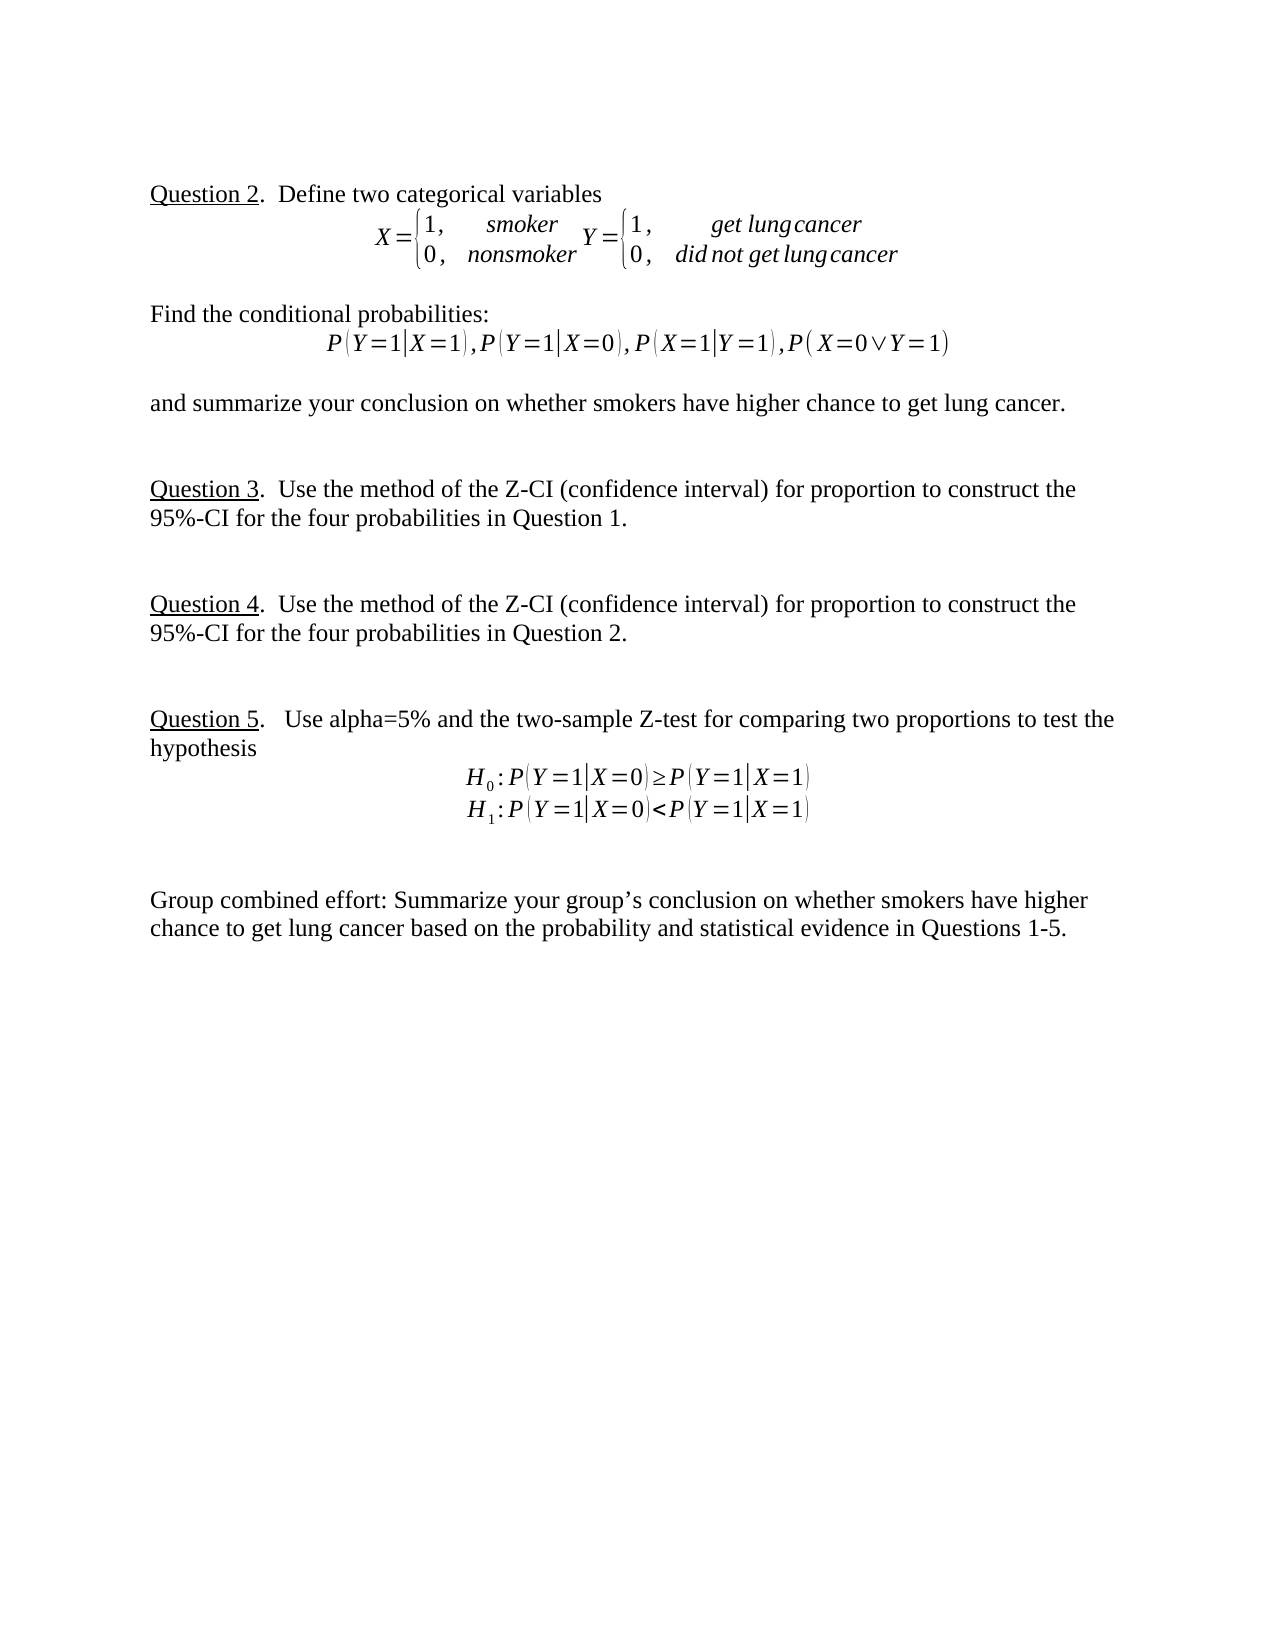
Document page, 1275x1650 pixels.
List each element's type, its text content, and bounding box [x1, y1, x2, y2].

text and summarize your conclusion on whether smokers have higher chance to get lung cancer. [150, 388, 1125, 417]
text Question 3. Use the method of the Z-CI (confidence interval) for proportion to construct the 95%-CI for the four probabilities in Question 1. [150, 474, 1125, 532]
text Group combined effort: Summarize your group’s conclusion on whether smokers have higher chance to get lung cancer based on the probability and statistical evidence in Questions 1-5. [150, 885, 1125, 942]
text Find the conditional probabilities: [150, 299, 1125, 328]
text Question 5. Use alpha=5% and the two-sample Z-test for comparing two proportions to test the hypothesis [150, 704, 1125, 762]
text Question 4. Use the method of the Z-CI (confidence interval) for proportion to construct the 95%-CI for the four probabilities in Question 2. [150, 589, 1125, 647]
text Question 2. Define two categorical variables [150, 179, 1125, 207]
